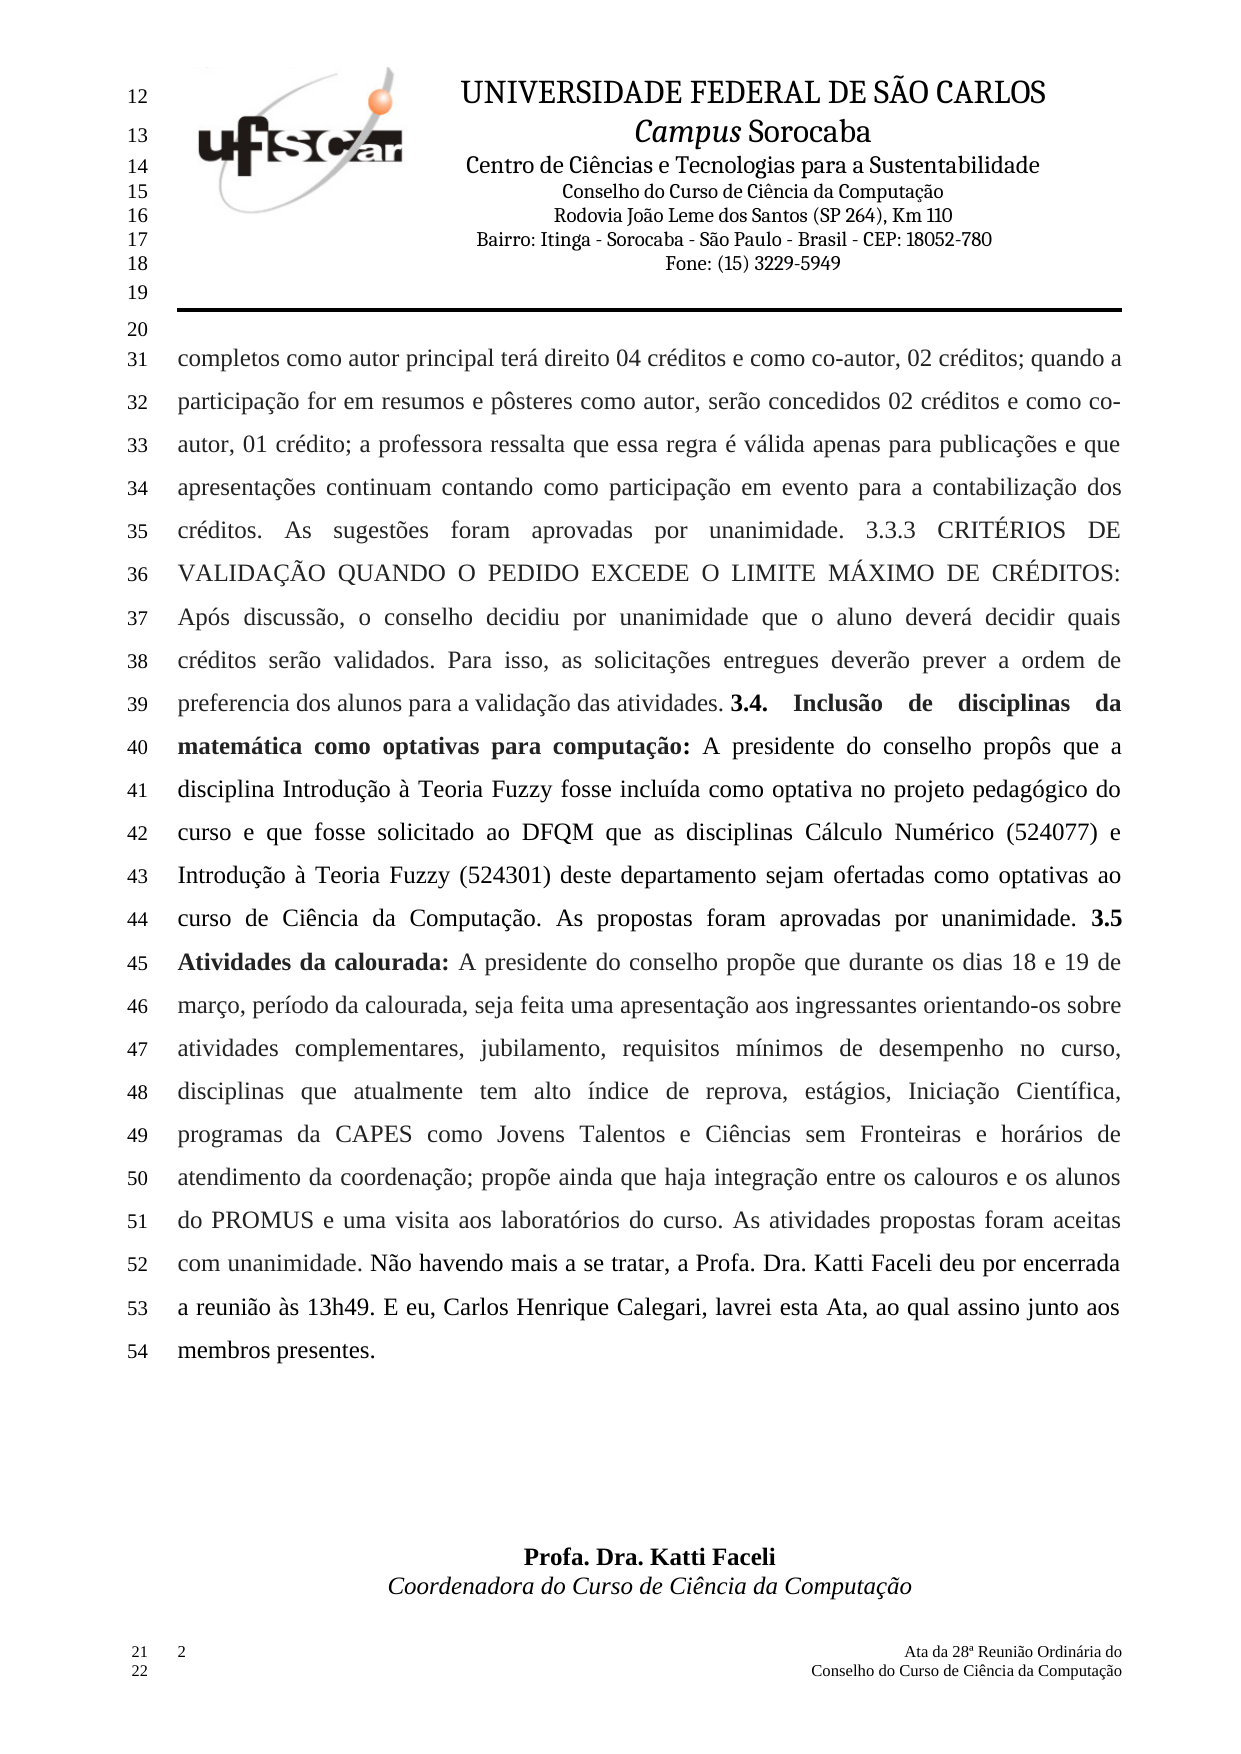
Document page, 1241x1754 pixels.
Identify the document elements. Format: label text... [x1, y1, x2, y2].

text Profa. Dra. Katti Faceli [177, 1542, 1122, 1571]
picture [183, 67, 413, 221]
text Coordenadora do Curso de Ciência da Computação [177, 1571, 1122, 1600]
